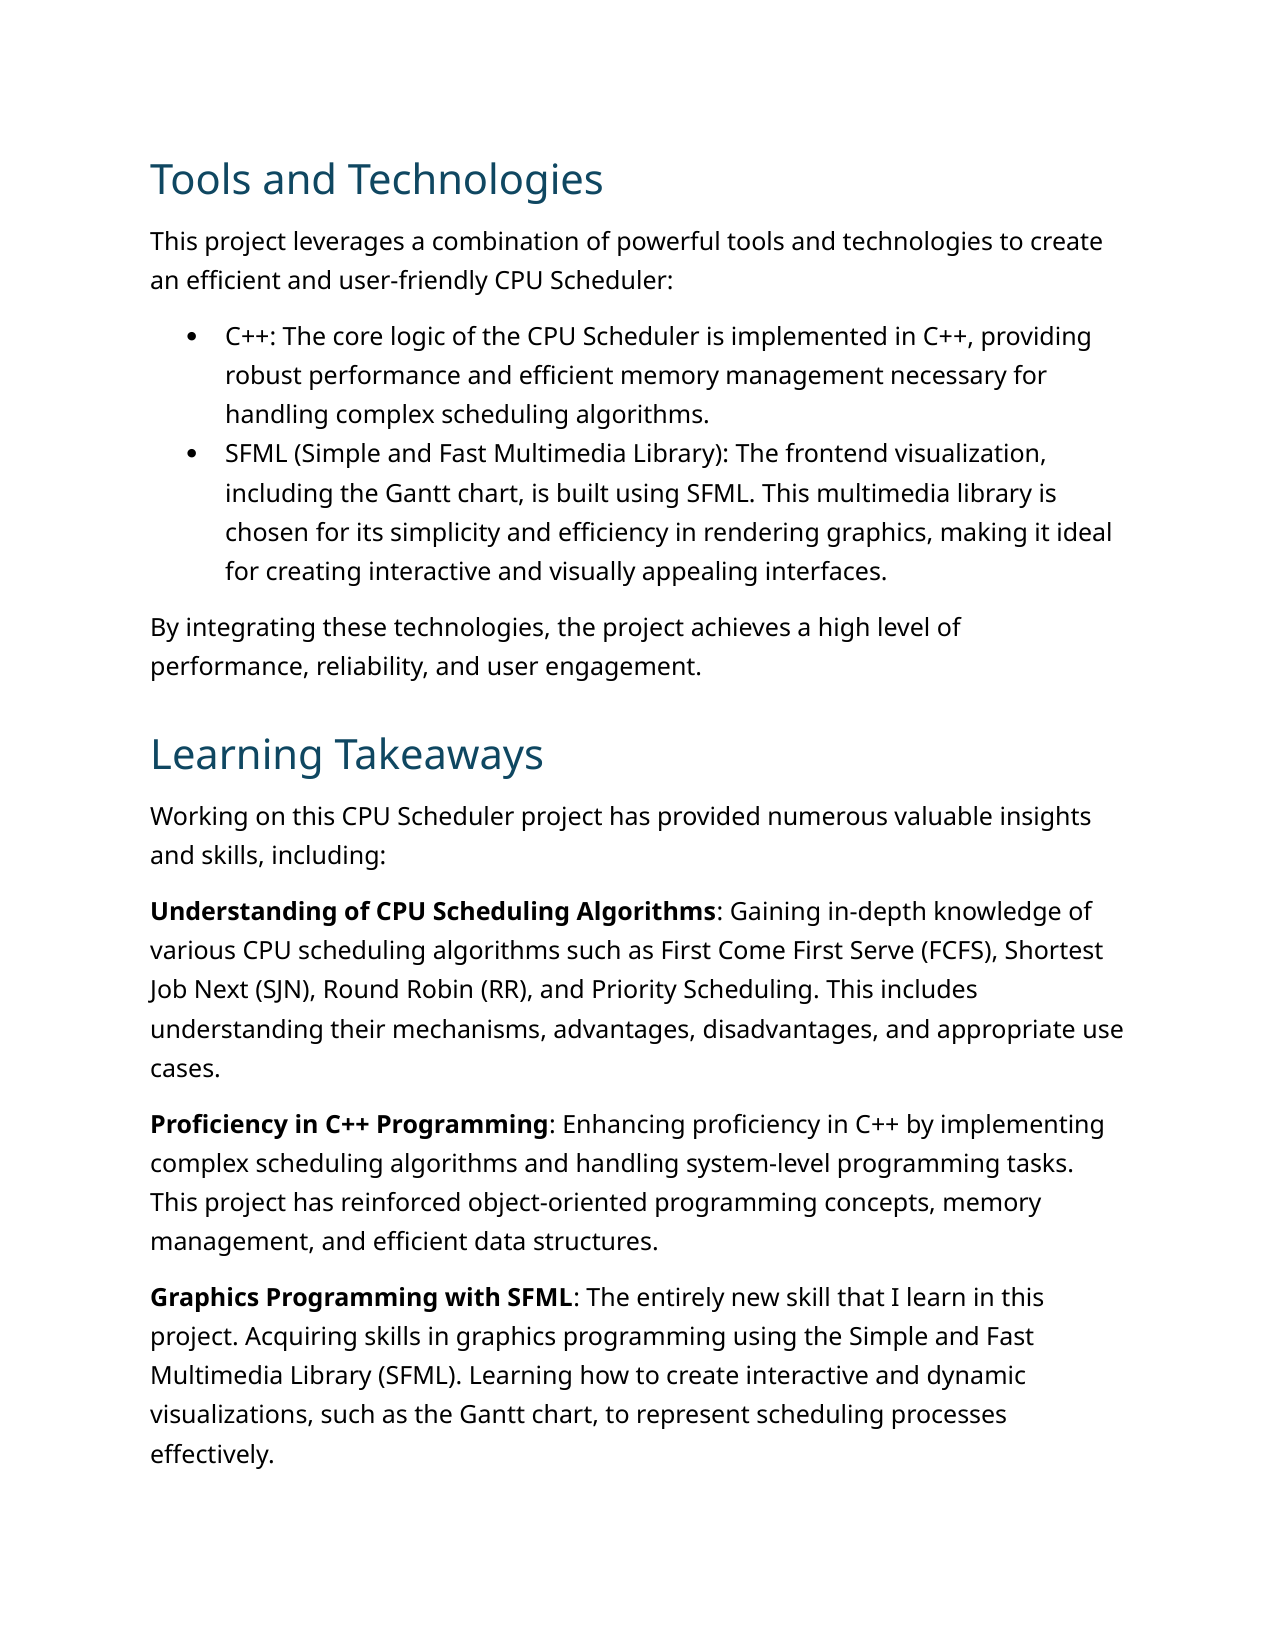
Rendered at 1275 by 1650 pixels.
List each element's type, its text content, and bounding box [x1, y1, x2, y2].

list C++: The core logic of the CPU Scheduler is implemented in C++, providing robust performance and efficient memory management necessary for handling complex scheduling algorithms. [187, 318, 1125, 431]
subtitle Learning Takeaways [150, 725, 1125, 782]
text Working on this CPU Scheduler project has provided numerous valuable insights and skills, including: [150, 799, 1125, 872]
text Graphics Programming with SFML: The entirely new skill that I learn in this project. Acquiring skills in graphics programming using the Simple and Fast Multimedia Library (SFML). Learning how to create interactive and dynamic visualizations, such as the Gantt chart, to represent scheduling processes effectively. [150, 1279, 1125, 1470]
text Understanding of CPU Scheduling Algorithms: Gaining in-depth knowledge of various CPU scheduling algorithms such as First Come First Serve (FCFS), Shortest Job Next (SJN), Round Robin (RR), and Priority Scheduling. This includes understanding their mechanisms, advantages, disadvantages, and appropriate use cases. [150, 894, 1125, 1084]
text Proficiency in C++ Programming: Enhancing proficiency in C++ by implementing complex scheduling algorithms and handling system-level programming tasks. This project has reinforced object-oriented programming concepts, memory management, and efficient data structures. [150, 1106, 1125, 1258]
subtitle Tools and Technologies [150, 150, 1125, 207]
list SFML (Simple and Fast Multimedia Library): The frontend visualization, including the Gantt chart, is built using SFML. This multimedia library is chosen for its simplicity and efficiency in rendering graphics, making it ideal for creating interactive and visually appealing interfaces. [187, 436, 1125, 588]
text By integrating these technologies, the project achieves a high level of performance, reliability, and user engagement. [150, 609, 1125, 683]
text This project leverages a combination of powerful tools and technologies to create an efficient and user-friendly CPU Scheduler: [150, 223, 1125, 297]
